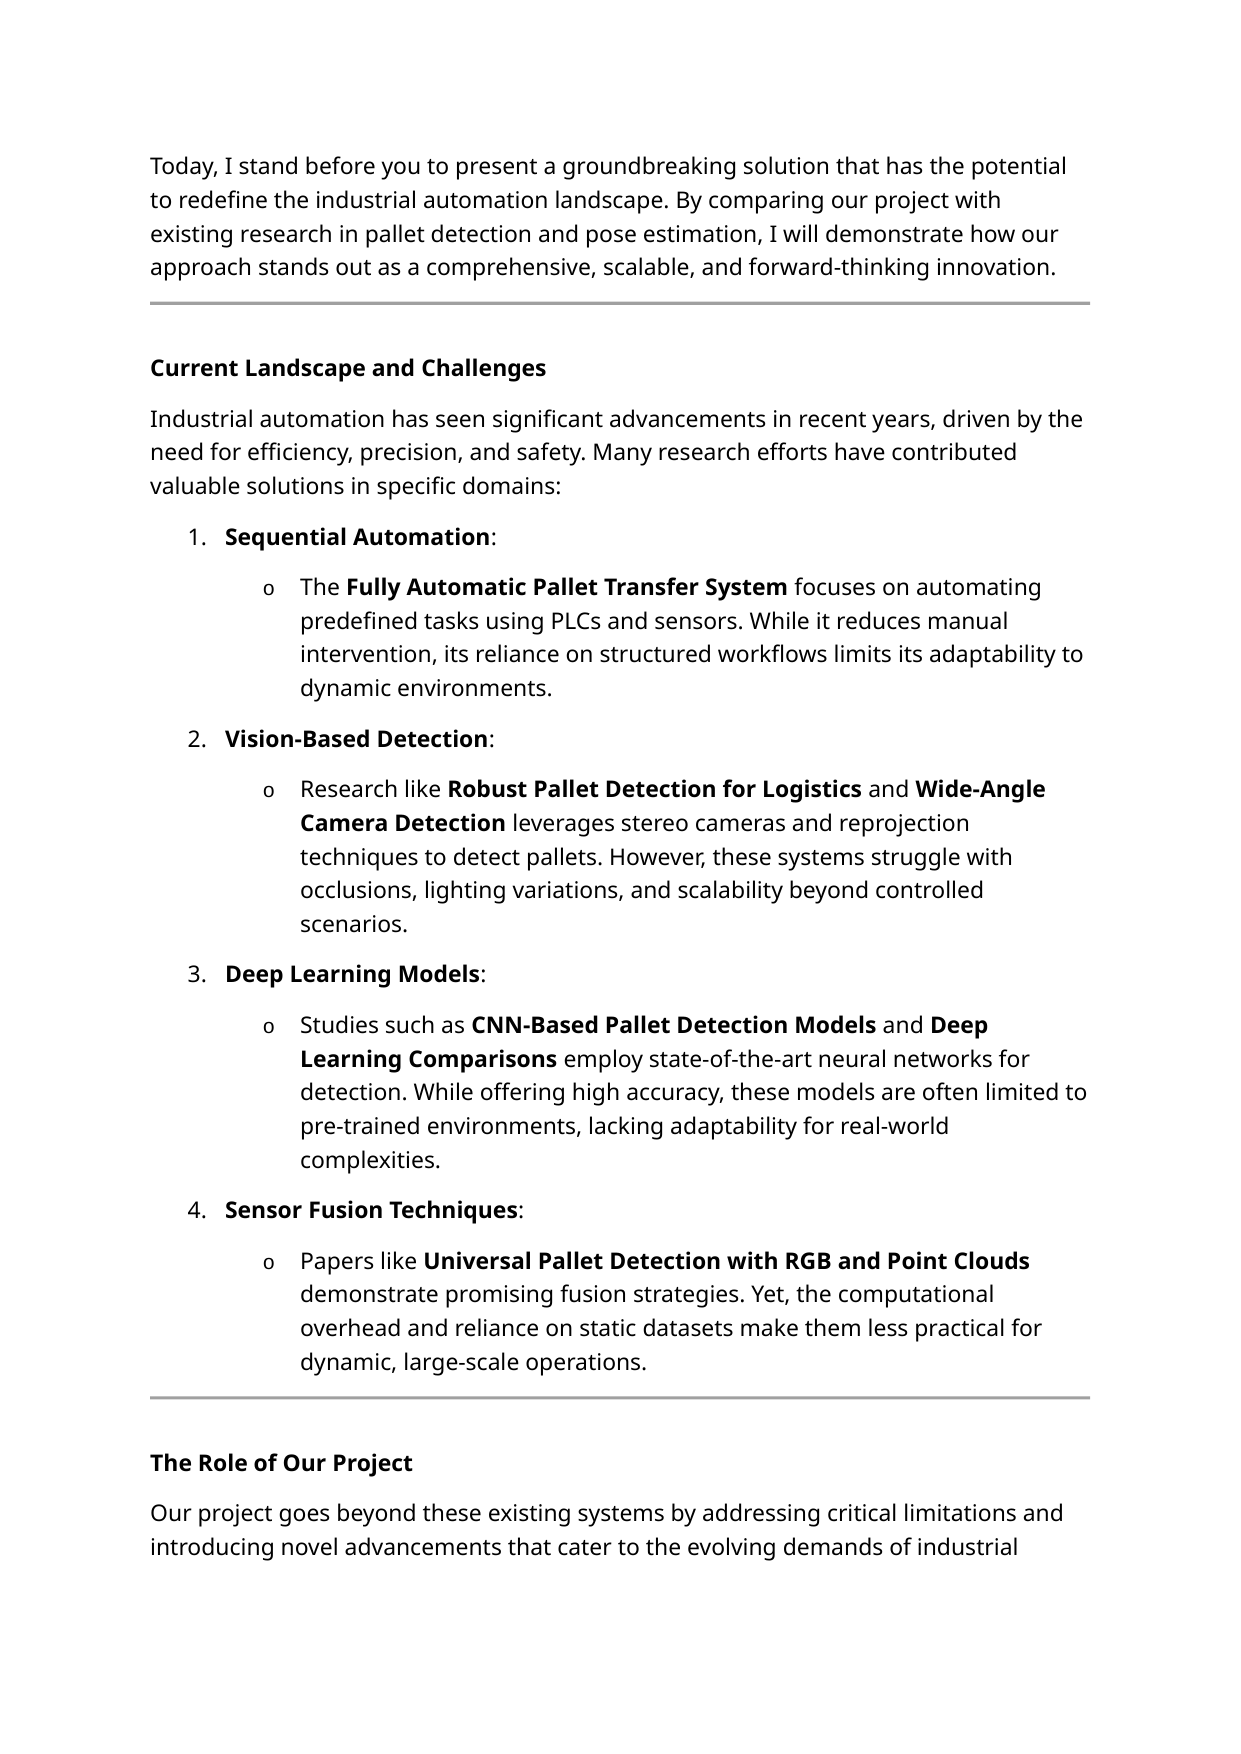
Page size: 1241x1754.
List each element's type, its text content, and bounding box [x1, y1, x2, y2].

list Deep Learning Models: [187, 958, 1090, 989]
list The Fully Automatic Pallet Transfer System focuses on automating predefined tasks using PLCs and sensors. While it reduces manual intervention, its reliance on structured workflows limits its adaptability to dynamic environments. [262, 571, 1090, 703]
list Sequential Automation: [187, 520, 1090, 552]
list Sensor Fusion Techniques: [187, 1194, 1090, 1225]
list Research like Robust Pallet Detection for Logistics and Wide-Angle Camera Detection leverages stereo cameras and reprojection techniques to detect pallets. However, these systems struggle with occlusions, lighting variations, and scalability beyond controlled scenarios. [262, 773, 1090, 939]
list Papers like Universal Pallet Detection with RGB and Point Clouds demonstrate promising fusion strategies. Yet, the computational overhead and reliance on static datasets make them less practical for dynamic, large-scale operations. [262, 1244, 1090, 1377]
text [150, 1497, 1090, 1562]
text Industrial automation has seen significant advancements in recent years, driven by the need for efficiency, precision, and safety. Many research efforts have contributed valuable solutions in specific domains: [150, 402, 1090, 501]
text Current Landscape and Challenges [150, 352, 1090, 383]
list Vision-Based Detection: [187, 722, 1090, 754]
list Studies such as CNN-Based Pallet Detection Models and Deep Learning Comparisons employ state-of-the-art neural networks for detection. While offering high accuracy, these models are often limited to pre-trained environments, lacking adaptability for real-world complexities. [262, 1009, 1090, 1175]
text The Role of Our Project [150, 1447, 1090, 1478]
text Today, I stand before you to present a groundbreaking solution that has the potential to redefine the industrial automation landscape. By comparing our project with existing research in pallet detection and pose estimation, I will demonstrate how our approach stands out as a comprehensive, scalable, and forward-thinking innovation. [150, 150, 1090, 282]
